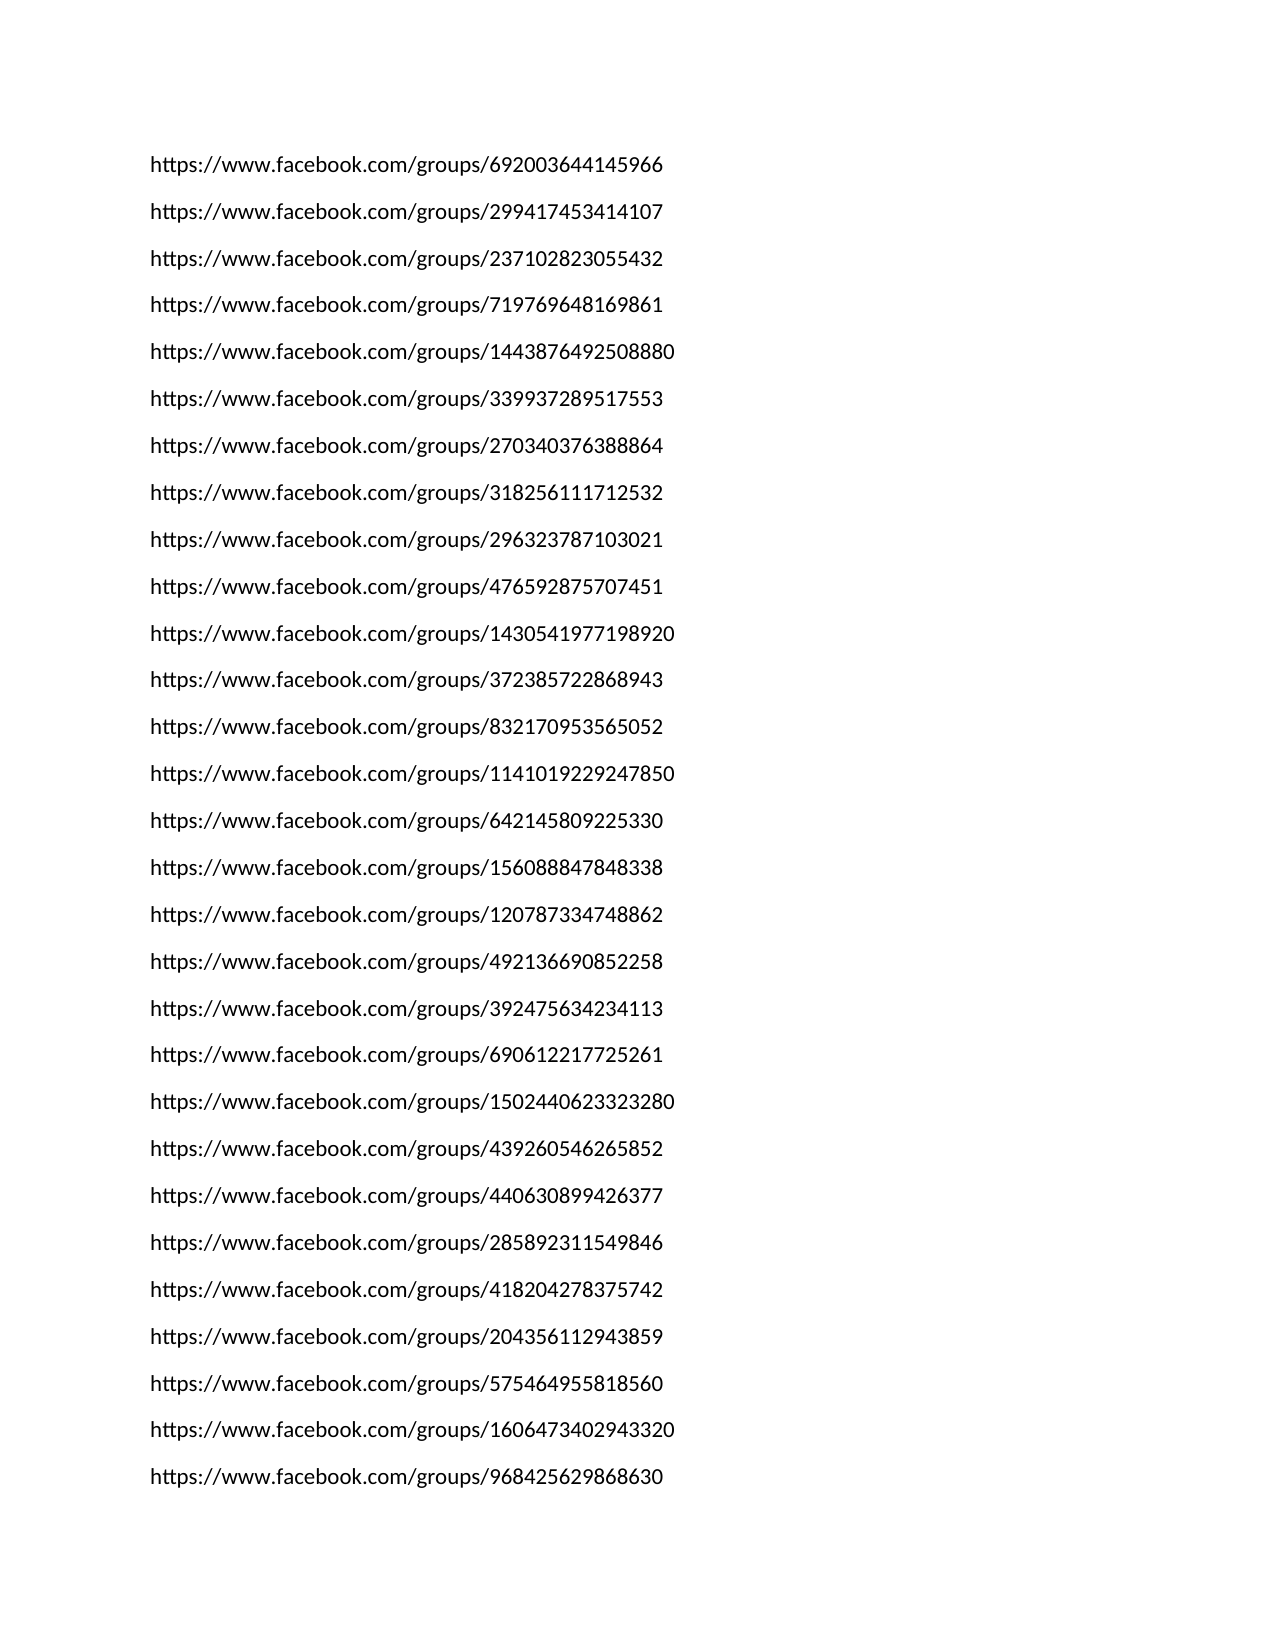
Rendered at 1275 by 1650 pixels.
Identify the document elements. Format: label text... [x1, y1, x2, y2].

text https://www.facebook.com/groups/156088847848338 [150, 853, 1125, 881]
text https://www.facebook.com/groups/1502440623323280 [150, 1087, 1125, 1116]
text https://www.facebook.com/groups/440630899426377 [150, 1181, 1125, 1209]
text https://www.facebook.com/groups/690612217725261 [150, 1041, 1125, 1069]
text https://www.facebook.com/groups/318256111712532 [150, 478, 1125, 506]
text https://www.facebook.com/groups/439260546265852 [150, 1134, 1125, 1162]
text https://www.facebook.com/groups/372385722868943 [150, 666, 1125, 694]
text https://www.facebook.com/groups/719769648169861 [150, 291, 1125, 319]
text https://www.facebook.com/groups/1606473402943320 [150, 1416, 1125, 1444]
text https://www.facebook.com/groups/418204278375742 [150, 1275, 1125, 1303]
text https://www.facebook.com/groups/299417453414107 [150, 197, 1125, 225]
text https://www.facebook.com/groups/575464955818560 [150, 1369, 1125, 1397]
text https://www.facebook.com/groups/392475634234113 [150, 994, 1125, 1022]
text https://www.facebook.com/groups/642145809225330 [150, 806, 1125, 834]
text https://www.facebook.com/groups/476592875707451 [150, 572, 1125, 600]
text https://www.facebook.com/groups/692003644145966 [150, 150, 1125, 178]
text https://www.facebook.com/groups/339937289517553 [150, 384, 1125, 412]
text https://www.facebook.com/groups/1430541977198920 [150, 619, 1125, 647]
text https://www.facebook.com/groups/237102823055432 [150, 244, 1125, 272]
text https://www.facebook.com/groups/285892311549846 [150, 1228, 1125, 1256]
text https://www.facebook.com/groups/492136690852258 [150, 947, 1125, 975]
text https://www.facebook.com/groups/204356112943859 [150, 1322, 1125, 1350]
text https://www.facebook.com/groups/832170953565052 [150, 712, 1125, 741]
text https://www.facebook.com/groups/968425629868630 [150, 1462, 1125, 1491]
text https://www.facebook.com/groups/1141019229247850 [150, 759, 1125, 787]
text https://www.facebook.com/groups/120787334748862 [150, 900, 1125, 928]
text https://www.facebook.com/groups/296323787103021 [150, 525, 1125, 553]
text https://www.facebook.com/groups/270340376388864 [150, 431, 1125, 459]
text https://www.facebook.com/groups/1443876492508880 [150, 337, 1125, 366]
